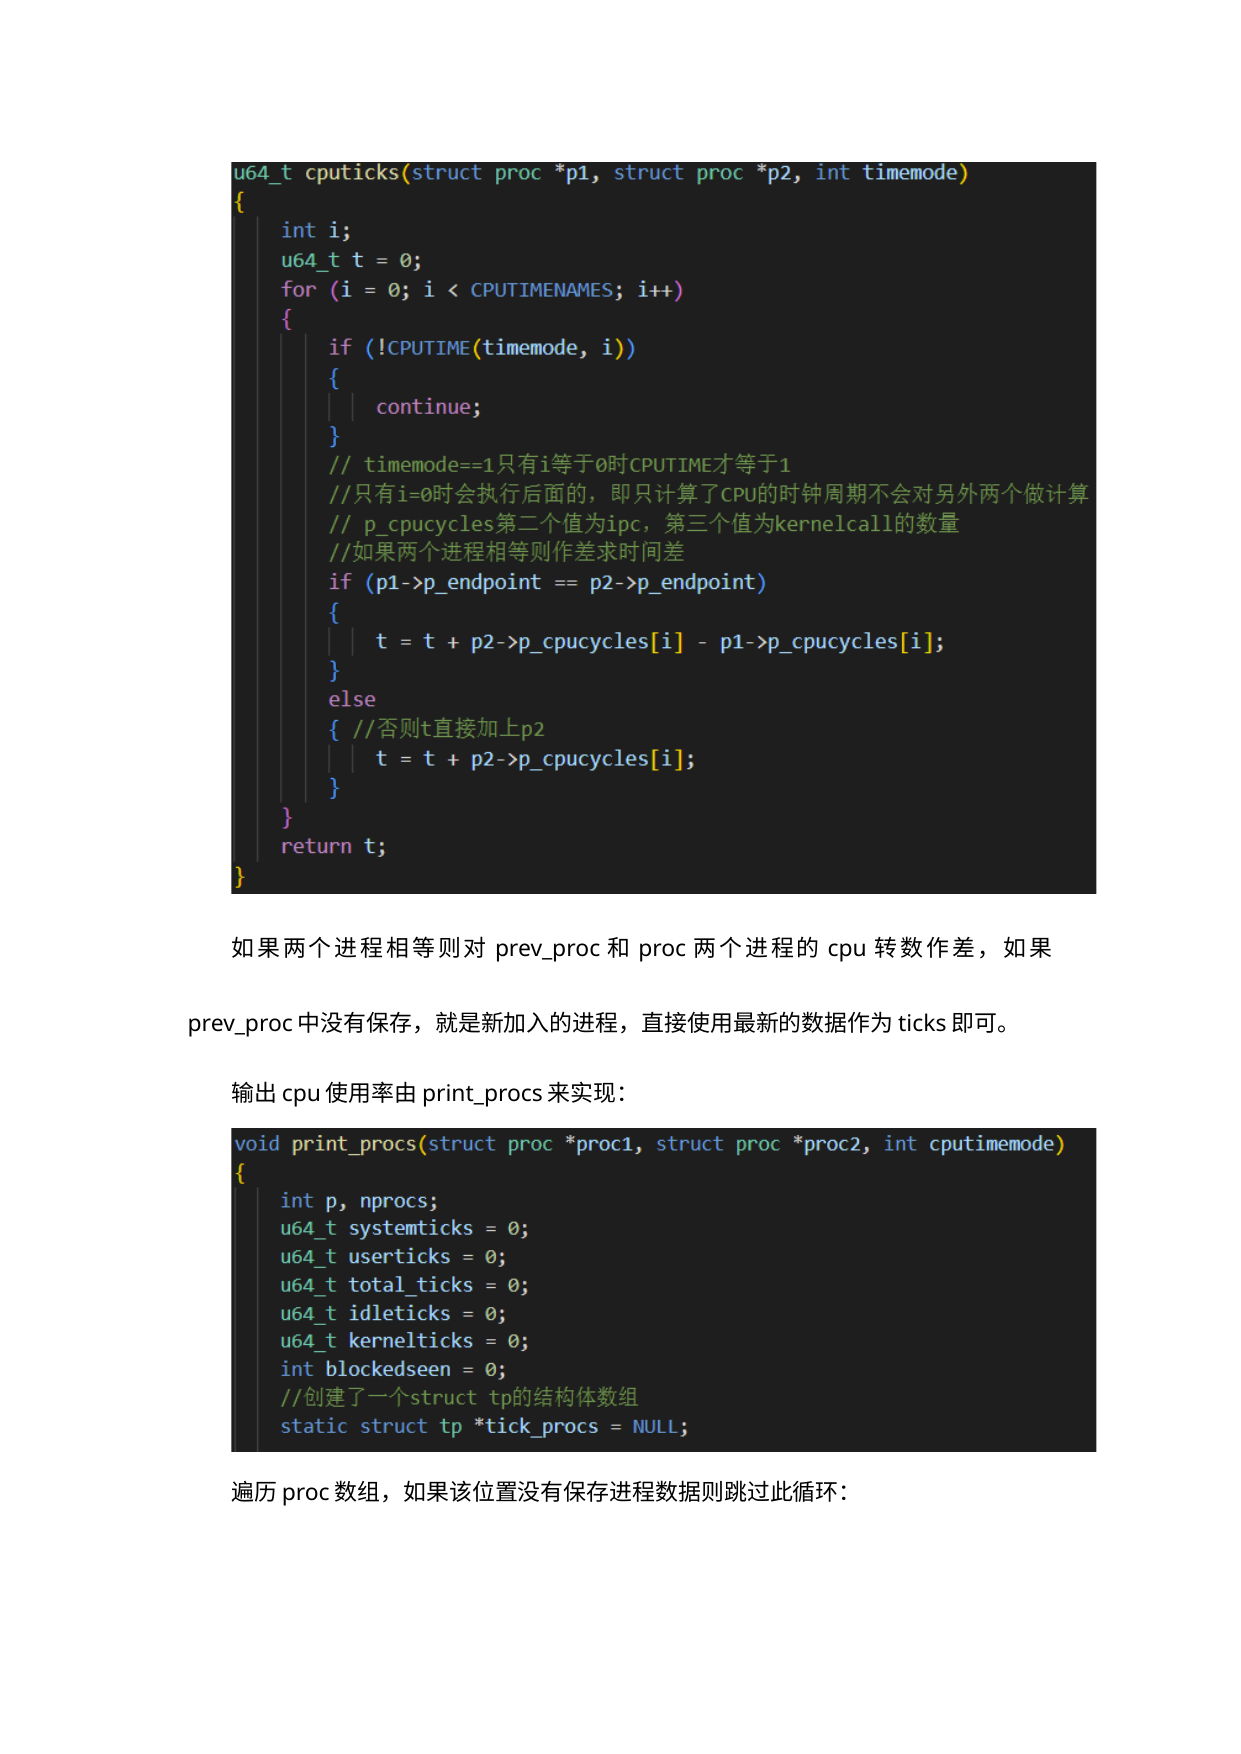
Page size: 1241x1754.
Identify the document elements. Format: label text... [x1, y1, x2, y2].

picture [231, 1128, 1097, 1452]
picture [231, 162, 1097, 894]
text 遍历proc数组，如果该位置没有保存进程数据则跳过此循环： [187, 1458, 1053, 1523]
text 输出cpu使用率由print_procs来实现： [187, 1058, 1053, 1123]
text 如果两个进程相等则对prev_proc和proc两个进程的cpu转数作差，如果prev_proc中没有保存，就是新加入的进程，直接使用最新的数据作为ticks即可。 [187, 914, 1053, 1053]
